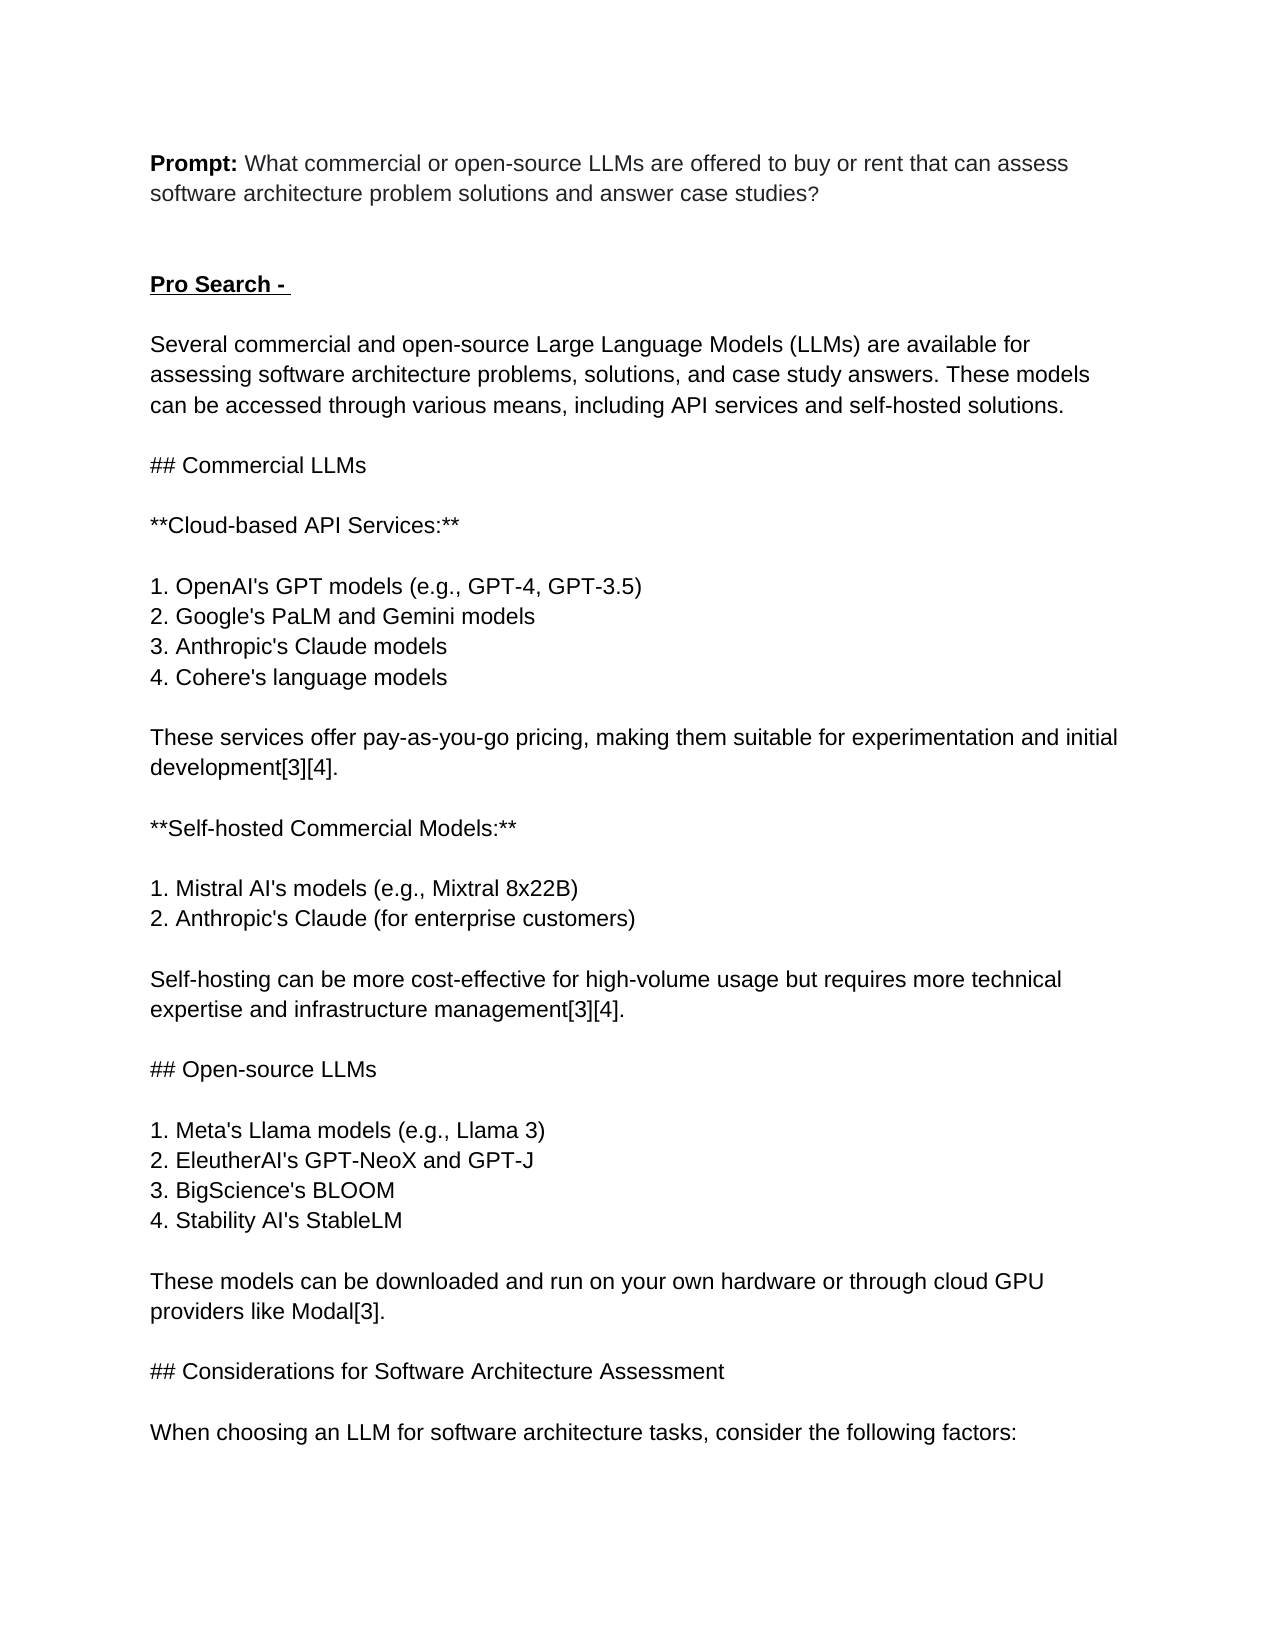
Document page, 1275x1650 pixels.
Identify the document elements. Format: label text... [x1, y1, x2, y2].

text 1. Mistral AI's models (e.g., Mixtral 8x22B) [150, 875, 1125, 901]
text 2. Google's PaLM and Gemini models [150, 603, 1125, 629]
text **Cloud-based API Services:** [150, 512, 1125, 539]
text 1. OpenAI's GPT models (e.g., GPT-4, GPT-3.5) [150, 573, 1125, 599]
text 2. EleutherAI's GPT-NeoX and GPT-J [150, 1147, 1125, 1173]
text 4. Cohere's language models [150, 663, 1125, 690]
text These services offer pay-as-you-go pricing, making them suitable for experimentation and initial development[3][4]. [150, 724, 1125, 781]
text ## Commercial LLMs [150, 452, 1125, 478]
text These models can be downloaded and run on your own hardware or through cloud GPU providers like Modal[3]. [150, 1268, 1125, 1324]
text ## Open-source LLMs [150, 1056, 1125, 1083]
text 2. Anthropic's Claude (for enterprise customers) [150, 905, 1125, 932]
text 3. BigScience's BLOOM [150, 1177, 1125, 1203]
text 4. Stability AI's StableLM [150, 1207, 1125, 1234]
text When choosing an LLM for software architecture tasks, consider the following factors: [150, 1419, 1125, 1445]
text Prompt: What commercial or open-source LLMs are offered to buy or rent that can assess software architecture problem solutions and answer case studies? [150, 150, 1125, 207]
text Self-hosting can be more cost-effective for high-volume usage but requires more technical expertise and infrastructure management[3][4]. [150, 966, 1125, 1022]
text 1. Meta's Llama models (e.g., Llama 3) [150, 1117, 1125, 1143]
text Several commercial and open-source Large Language Models (LLMs) are available for assessing software architecture problems, solutions, and case study answers. These models can be accessed through various means, including API services and self-hosted solutions. [150, 331, 1125, 418]
text ## Considerations for Software Architecture Assessment [150, 1358, 1125, 1385]
text **Self-hosted Commercial Models:** [150, 814, 1125, 841]
text 3. Anthropic's Claude models [150, 633, 1125, 660]
text Pro Search - [150, 271, 1125, 297]
